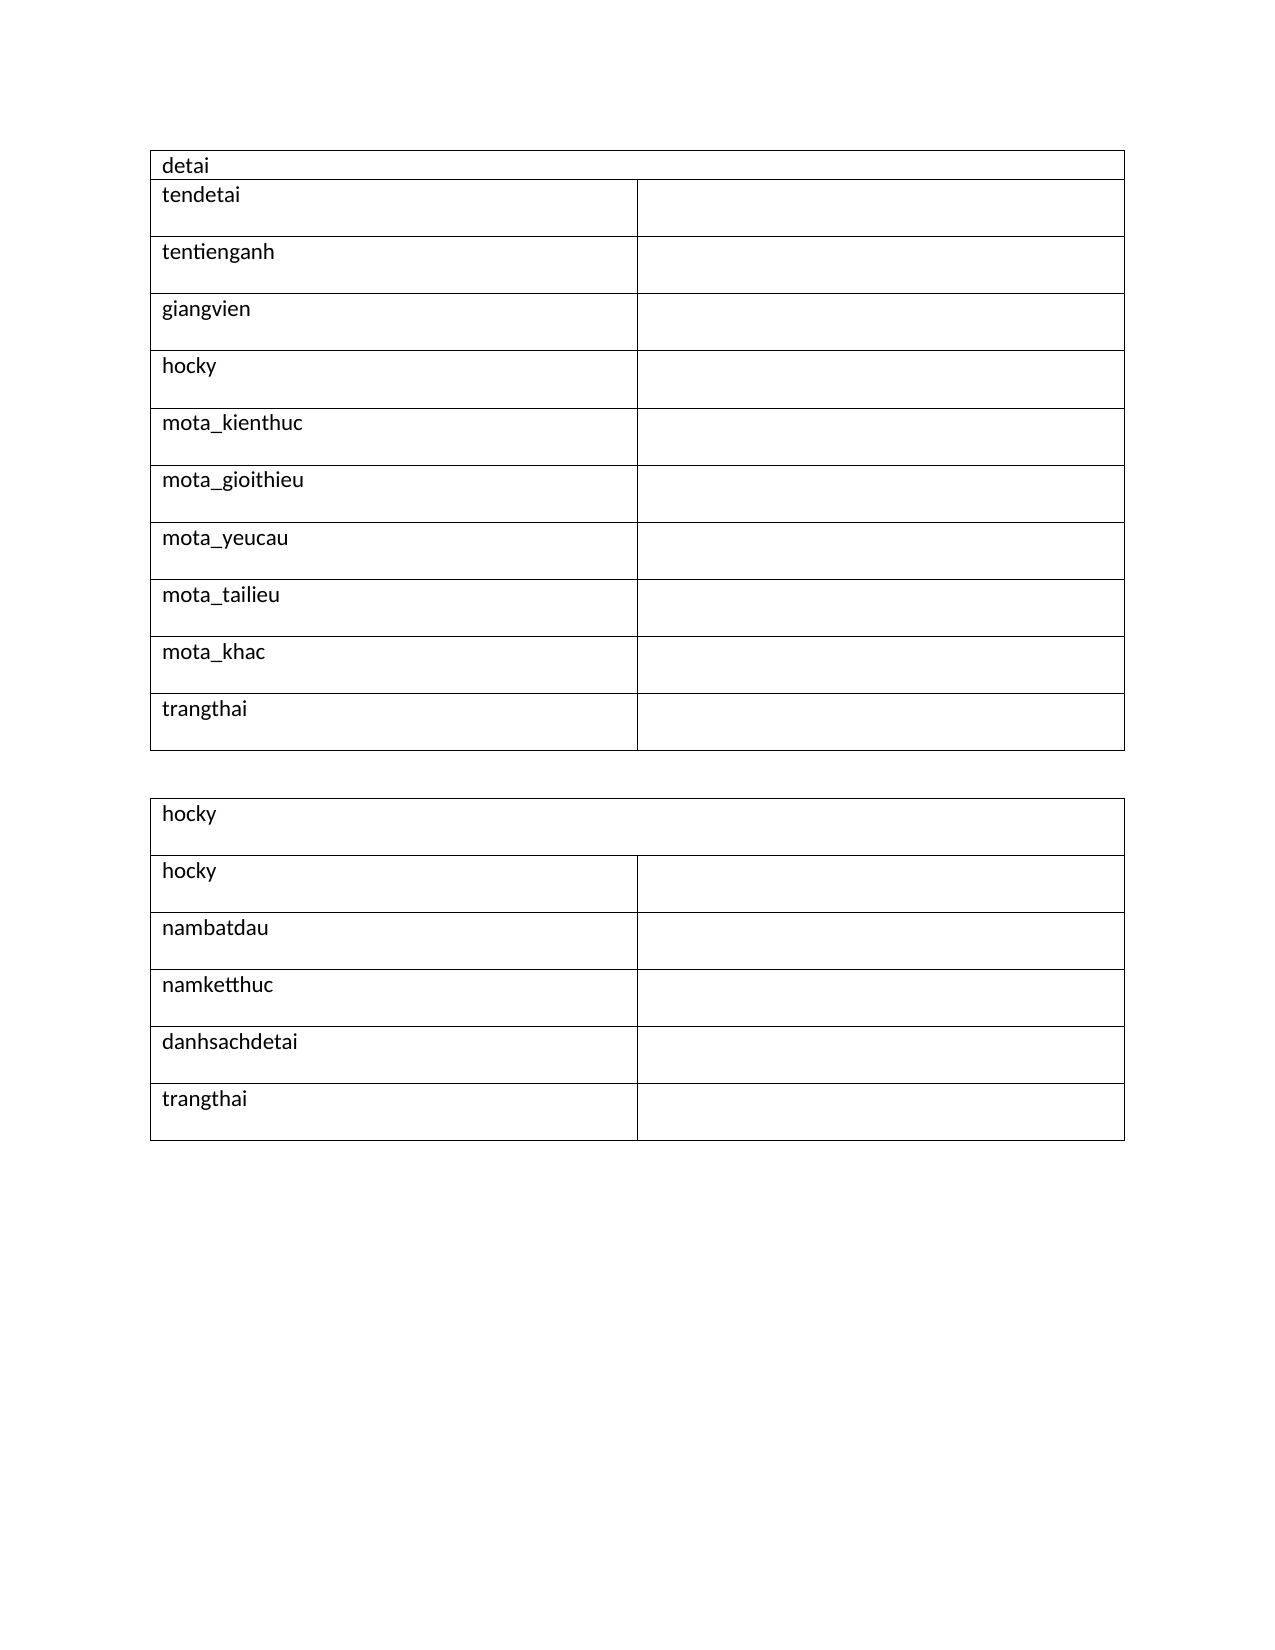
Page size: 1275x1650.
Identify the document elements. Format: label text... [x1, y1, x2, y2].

table_cell [638, 351, 1124, 407]
table_cell [638, 580, 1124, 636]
table_cell mota_tailieu [151, 580, 637, 636]
table_cell trangthai [151, 694, 637, 750]
table_cell [638, 1027, 1124, 1083]
table_cell [638, 856, 1124, 912]
table_cell [638, 294, 1124, 350]
table_cell mota_yeucau [151, 523, 637, 579]
table_cell [638, 237, 1124, 293]
table_header hocky [151, 799, 1124, 855]
table_cell [638, 180, 1124, 236]
table_header detai [151, 151, 1124, 179]
table_cell mota_gioithieu [151, 466, 637, 522]
table_cell [638, 694, 1124, 750]
table_cell [638, 523, 1124, 579]
table_cell [638, 1084, 1124, 1140]
table_cell hocky [151, 856, 637, 912]
table_cell nambatdau [151, 913, 637, 969]
table_cell [638, 913, 1124, 969]
table_cell [638, 970, 1124, 1026]
table_cell danhsachdetai [151, 1027, 637, 1083]
table_cell namketthuc [151, 970, 637, 1026]
table_cell [638, 637, 1124, 693]
table_cell mota_kienthuc [151, 409, 637, 464]
table_cell tentienganh [151, 237, 637, 293]
table_cell giangvien [151, 294, 637, 350]
table_cell trangthai [151, 1084, 637, 1140]
table_cell [638, 466, 1124, 522]
table_cell tendetai [151, 180, 637, 236]
table_cell mota_khac [151, 637, 637, 693]
table_cell hocky [151, 351, 637, 407]
table_cell [638, 409, 1124, 464]
